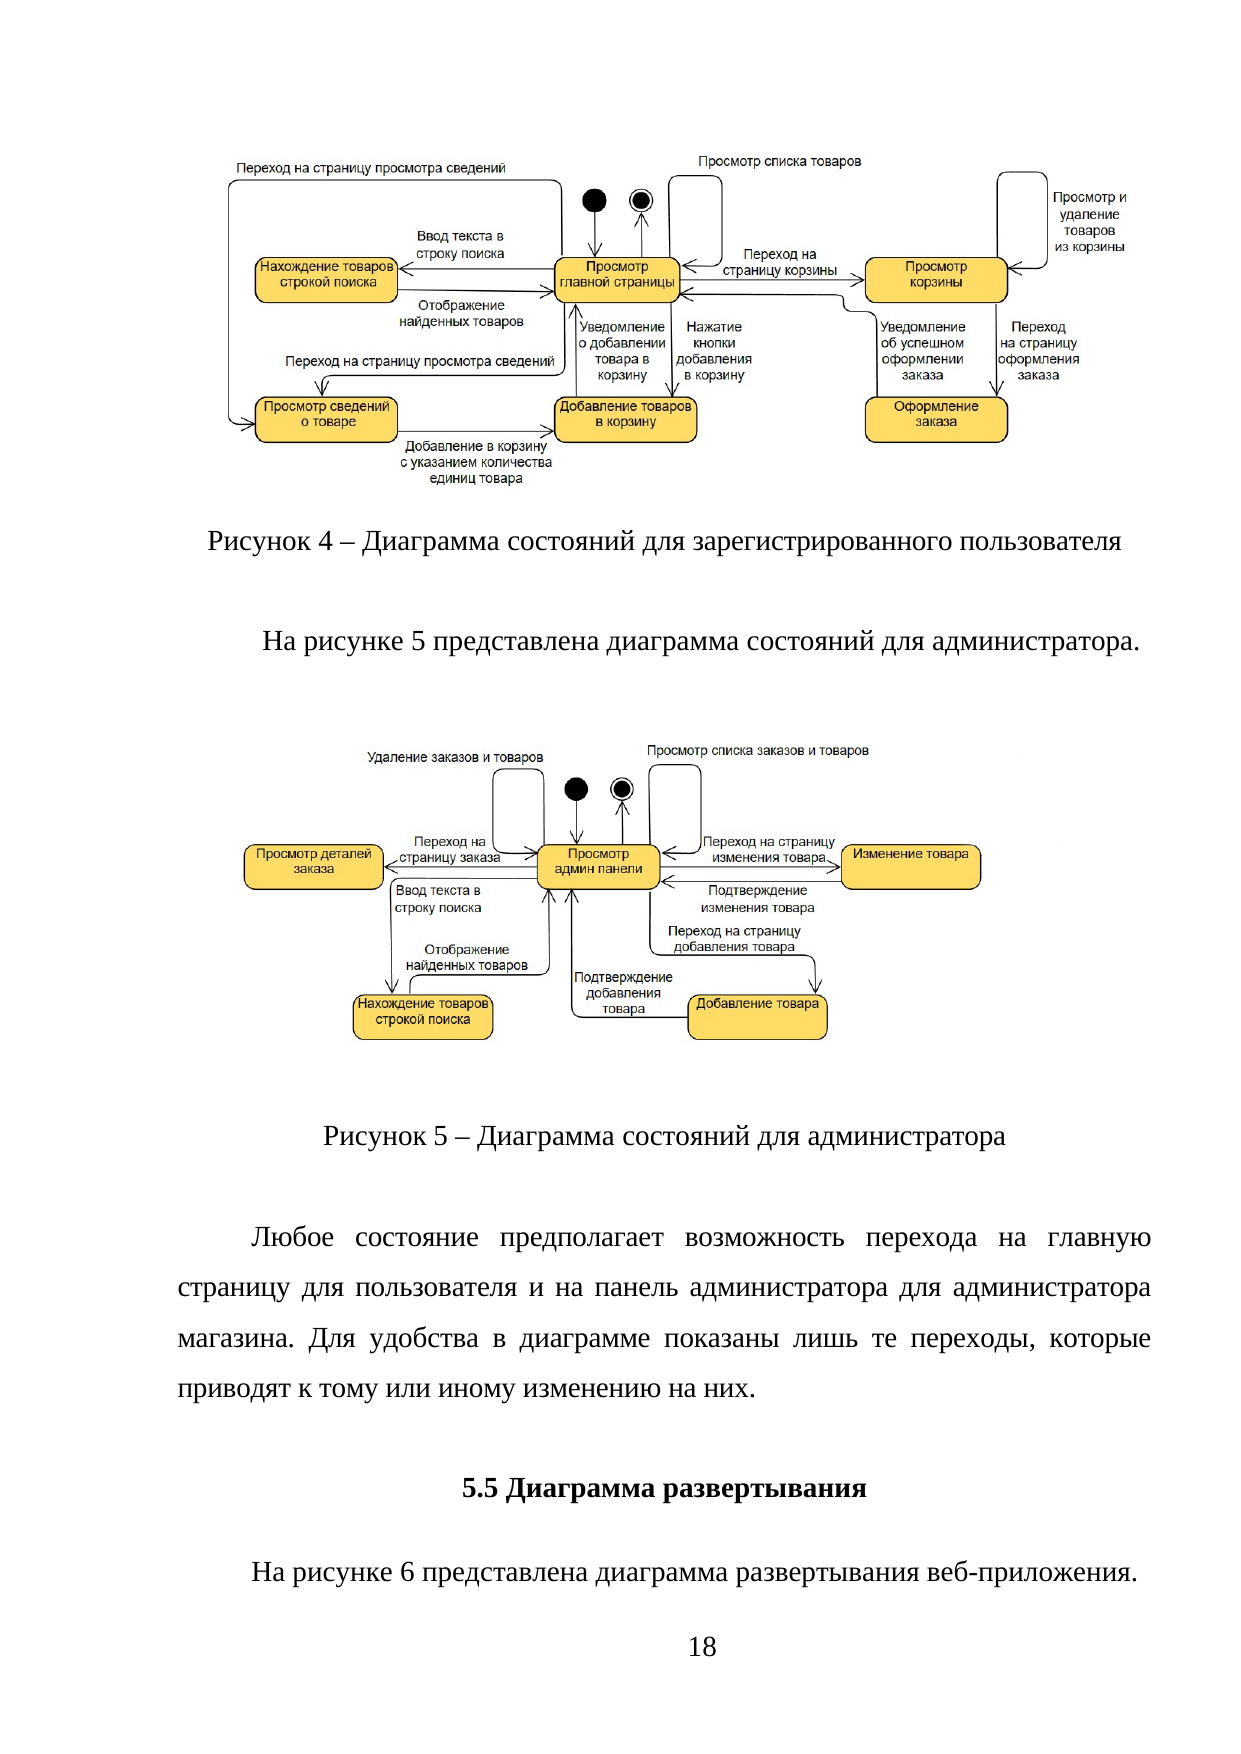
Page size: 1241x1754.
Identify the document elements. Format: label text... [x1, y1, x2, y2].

text Рисунок 4 – Диаграмма состояний для зарегистрированного пользователя [177, 523, 1152, 556]
text Рисунок 5 – Диаграмма состояний для администратора [177, 1118, 1152, 1152]
picture [177, 118, 1151, 506]
text На рисунке 6 представлена диаграмма развертывания веб-приложения. [177, 1554, 1152, 1588]
text На рисунке 5 представлена диаграмма состояний для администратора. [177, 623, 1152, 657]
text Любое состояние предполагает возможность перехода на главную страницу для пользователя и на панель администратора для администратора магазина. Для удобства в диаграмме показаны лишь те переходы, которые приводят к тому или иному изменению на них. [177, 1219, 1152, 1403]
subtitle 5.5 Диаграмма развертывания [177, 1471, 1152, 1504]
picture [177, 673, 1152, 1102]
